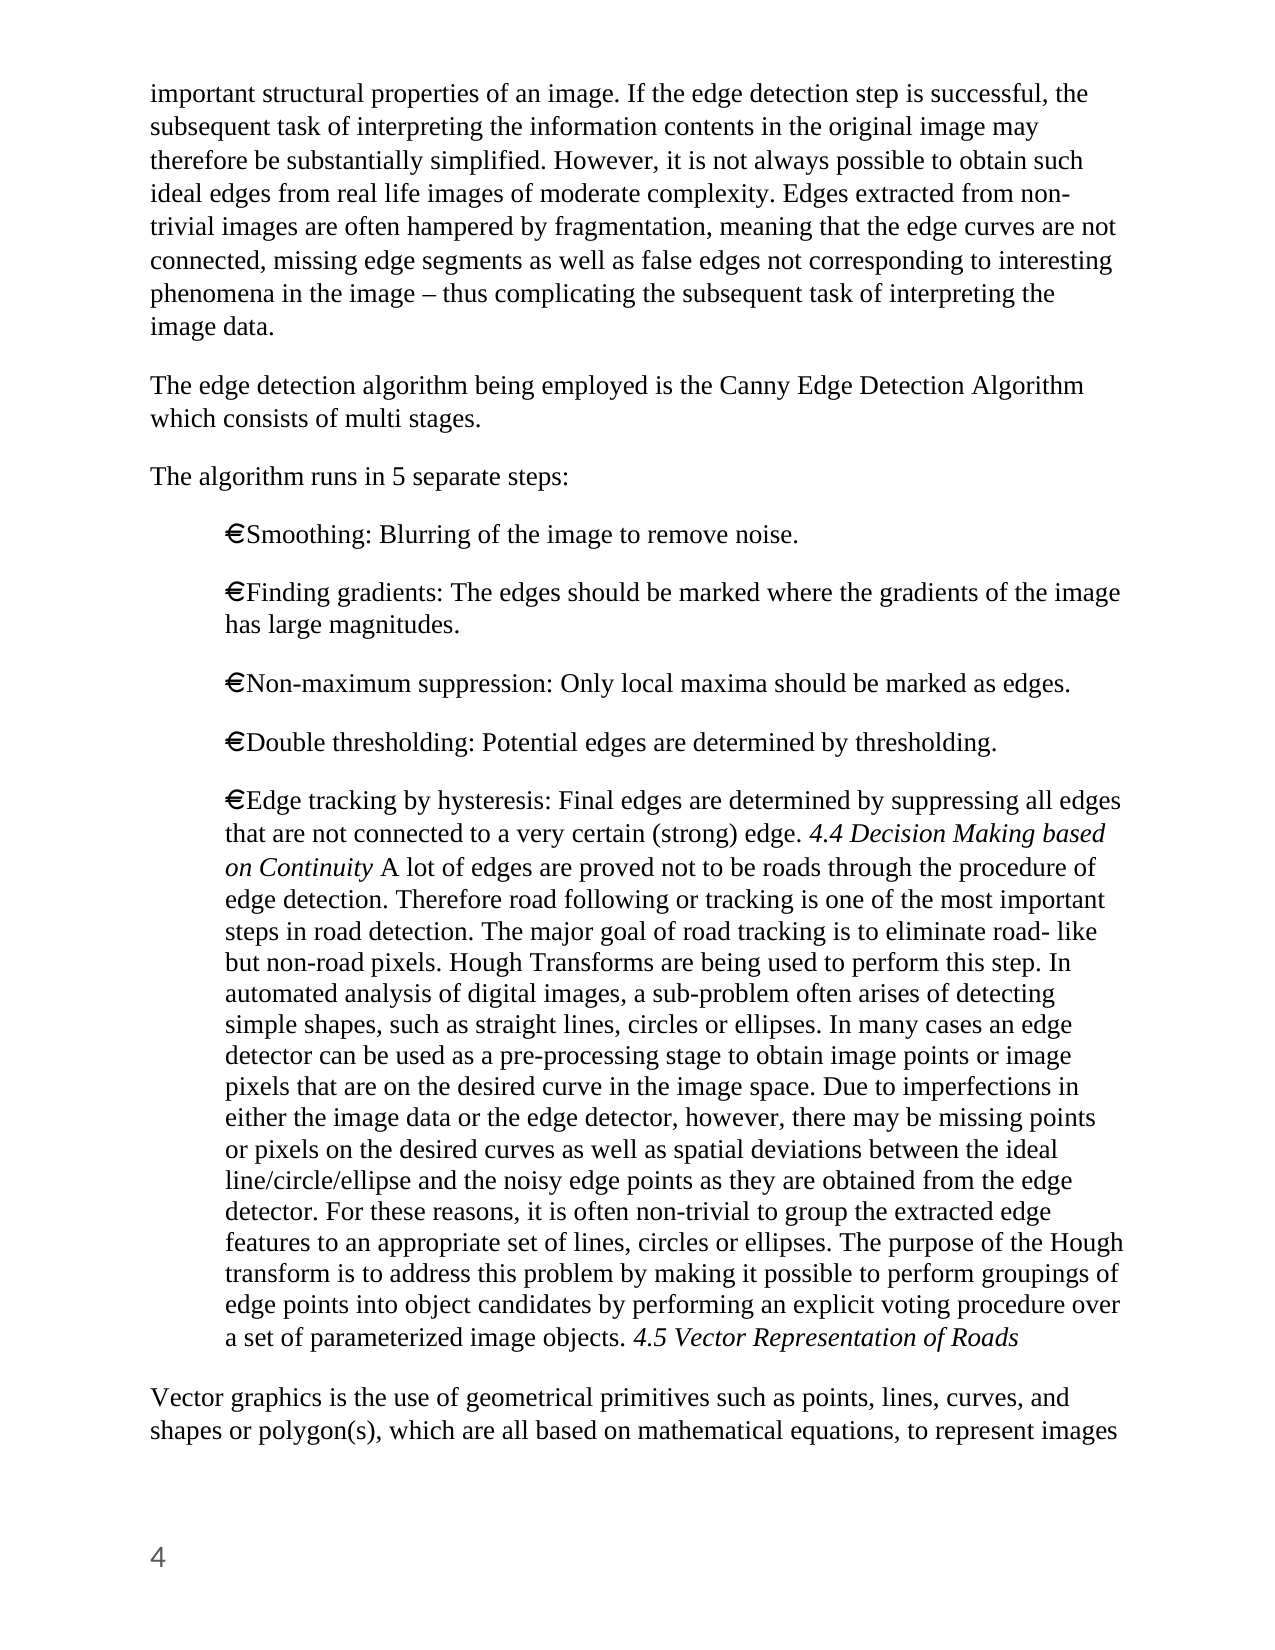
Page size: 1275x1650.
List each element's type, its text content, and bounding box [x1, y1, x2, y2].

list Finding gradients: The edges should be marked where the gradients of the image has large magnitudes. [150, 576, 1125, 641]
list Edge tracking by hysteresis: Final edges are determined by suppressing all edges that are not connected to a very certain (strong) edge. 4.4 Decision Making based on Continuity A lot of edges are proved not to be roads through the procedure of edge detection. Therefore road following or tracking is one of the most important steps in road detection. The major goal of road tracking is to eliminate road- like but non-road pixels. Hough Transforms are being used to perform this step. In automated analysis of digital images, a sub-problem often arises of detecting simple shapes, such as straight lines, circles or ellipses. In many cases an edge detector can be used as a pre-processing stage to obtain image points or image pixels that are on the desired curve in the image space. Due to imperfections in either the image data or the edge detector, however, there may be missing points or pixels on the desired curves as well as spatial deviations between the ideal line/circle/ellipse and the noisy edge points as they are obtained from the edge detector. For these reasons, it is often non-trivial to group the extracted edge features to an appropriate set of lines, circles or ellipses. The purpose of the Hough transform is to address this problem by making it possible to perform groupings of edge points into object candidates by performing an explicit voting procedure over a set of parameterized image objects. 4.5 Vector Representation of Roads [150, 784, 1125, 1354]
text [150, 75, 1125, 342]
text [150, 1379, 1125, 1445]
text The edge detection algorithm being employed is the Canny Edge Detection Algorithm which consists of multi stages. [150, 367, 1125, 433]
list Double thresholding: Potential edges are determined by thresholding. [150, 725, 1125, 759]
list Smoothing: Blurring of the image to remove noise. [150, 517, 1125, 551]
list Non-maximum suppression: Only local maxima should be marked as edges. [150, 666, 1125, 700]
text The algorithm runs in 5 separate steps: [150, 458, 1125, 492]
